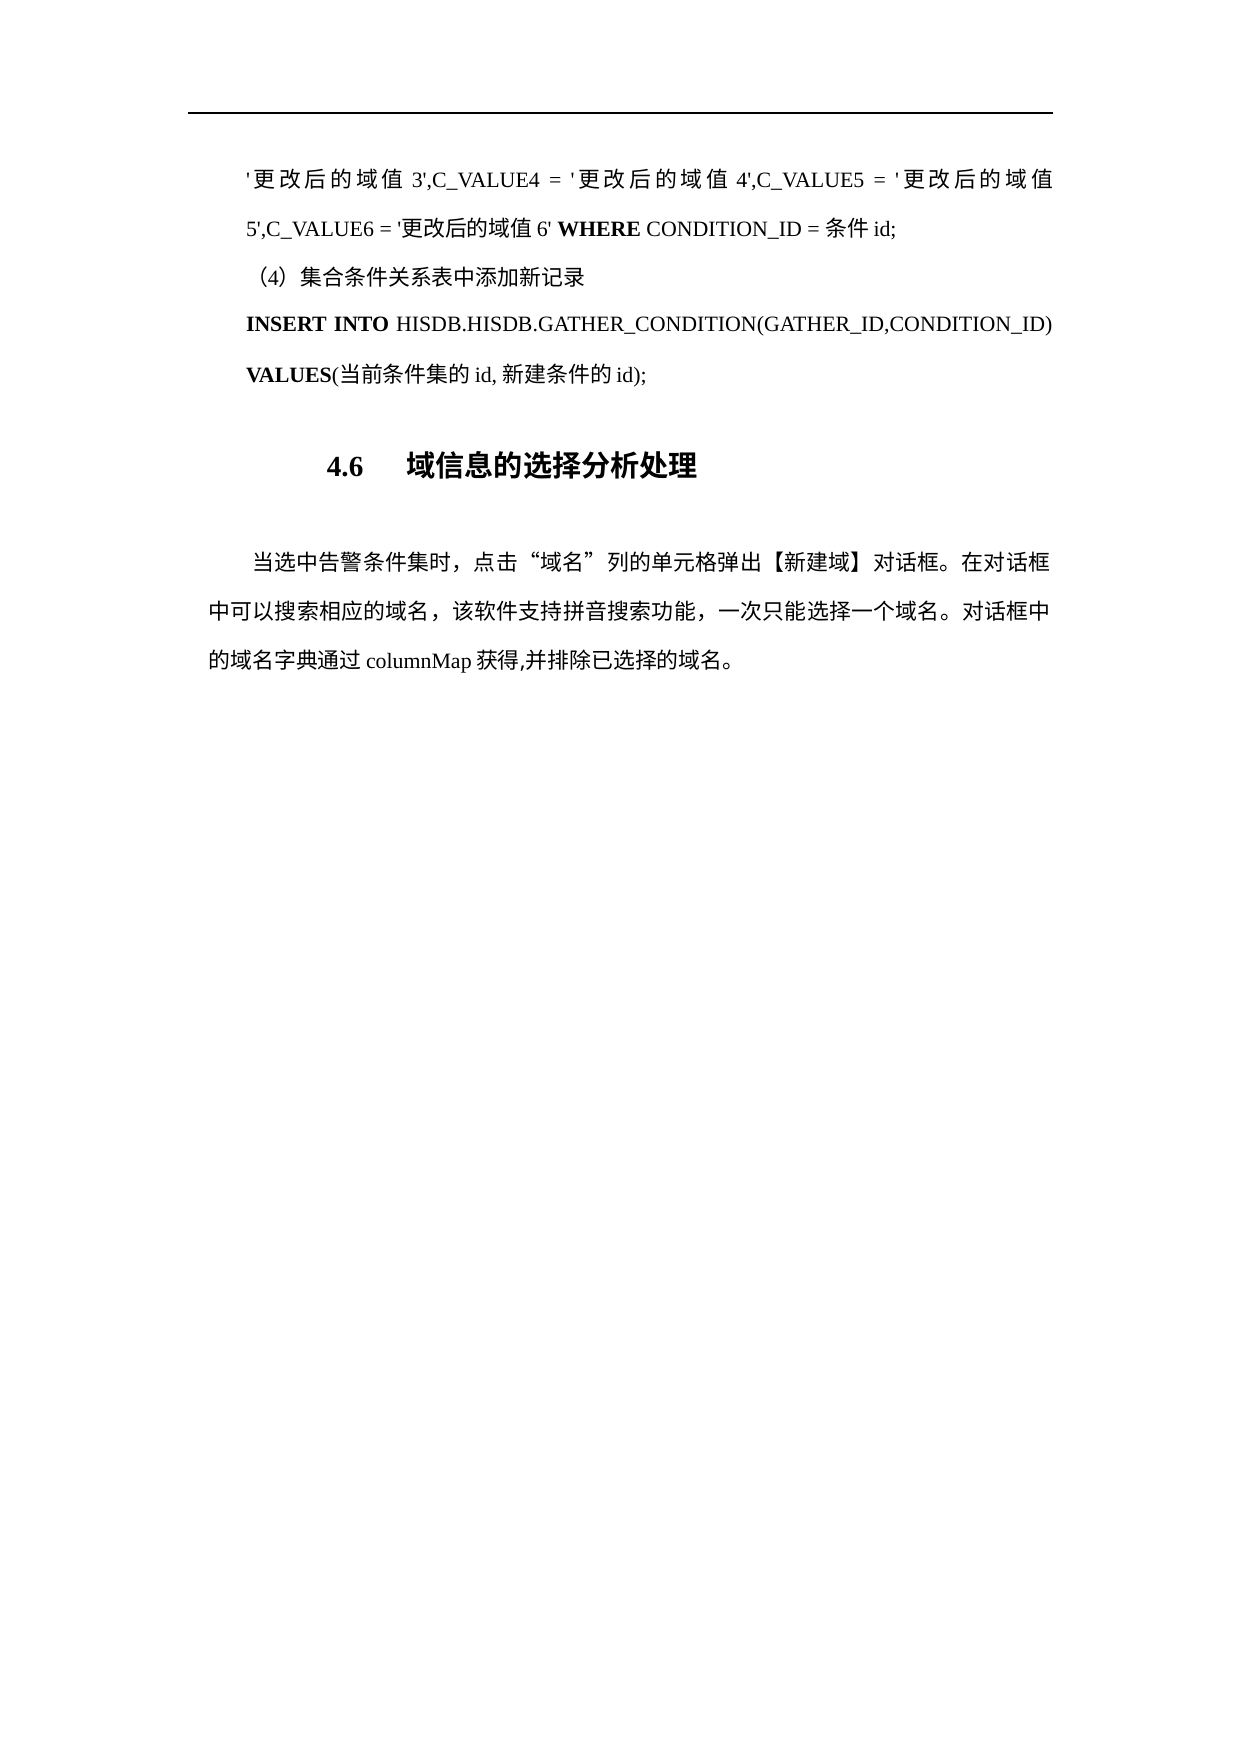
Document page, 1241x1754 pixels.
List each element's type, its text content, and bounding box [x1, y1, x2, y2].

text 当选中告警条件集时，点击“域名”列的单元格弹出【新建域】对话框。在对话框中可以搜索相应的域名，该软件支持拼音搜索功能，一次只能选择一个域名。对话框中的域名字典通过columnMap获得,并排除已选择的域名。 [208, 545, 1053, 675]
list （4）集合条件关系表中添加新记录 [246, 259, 1053, 292]
list INSERT INTO HISDB.HISDB.GATHER_CONDITION(GATHER_ID,CONDITION_ID) VALUES(当前条件集的id, 新建条件的id); [246, 307, 1053, 389]
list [246, 162, 1053, 243]
subtitle 域信息的选择分析处理 [327, 432, 1053, 497]
